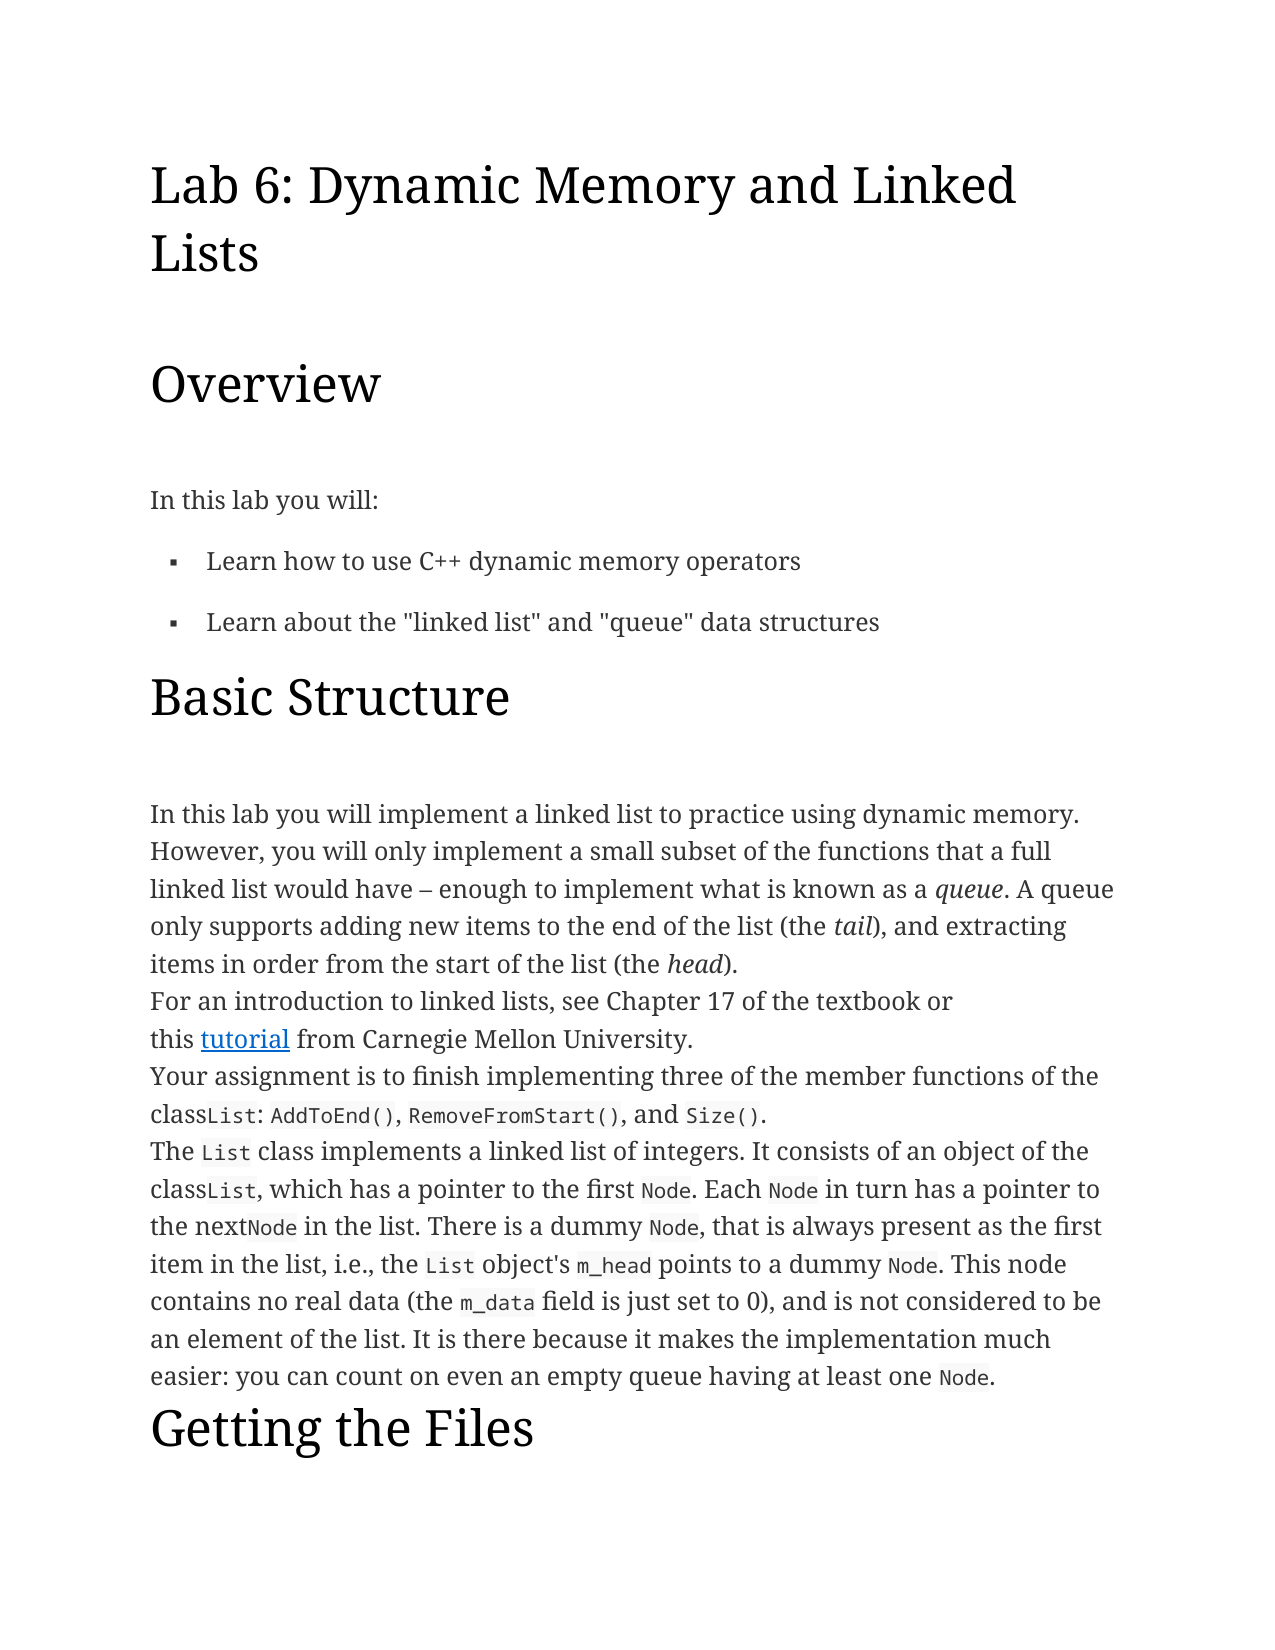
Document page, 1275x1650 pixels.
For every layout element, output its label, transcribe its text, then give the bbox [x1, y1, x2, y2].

text The List class implements a linked list of integers. It consists of an object of the classList, which has a pointer to the first Node. Each Node in turn has a pointer to the nextNode in the list. There is a dummy Node, that is always present as the first item in the list, i.e., the List object's m_head points to a dummy Node. This node contains no real data (the m_data field is just set to 0), and is not considered to be an element of the list. It is there because it makes the implementation much easier: you can count on even an empty queue having at least one Node. [150, 1130, 1125, 1393]
text Getting the Files [150, 1393, 1125, 1461]
text In this lab you will: [150, 479, 1125, 517]
text For an introduction to linked lists, see Chapter 17 of the textbook or this tutorial from Carnegie Mellon University. [150, 980, 1125, 1055]
text Lab 6: Dynamic Memory and Linked Lists [150, 150, 1125, 286]
text In this lab you will implement a linked list to practice using dynamic memory. However, you will only implement a small subset of the functions that a full linked list would have – enough to implement what is known as a queue. A queue only supports adding new items to the end of the list (the tail), and extracting items in order from the start of the list (the head). [150, 793, 1125, 980]
text Your assignment is to finish implementing three of the member functions of the classList: AddToEnd(), RemoveFromStart(), and Size(). [150, 1055, 1125, 1130]
list Learn how to use C++ dynamic memory operators [169, 540, 1125, 578]
subtitle Overview [150, 349, 1125, 417]
text Basic Structure [150, 662, 1125, 730]
list Learn about the "linked list" and "queue" data structures [169, 601, 1125, 639]
